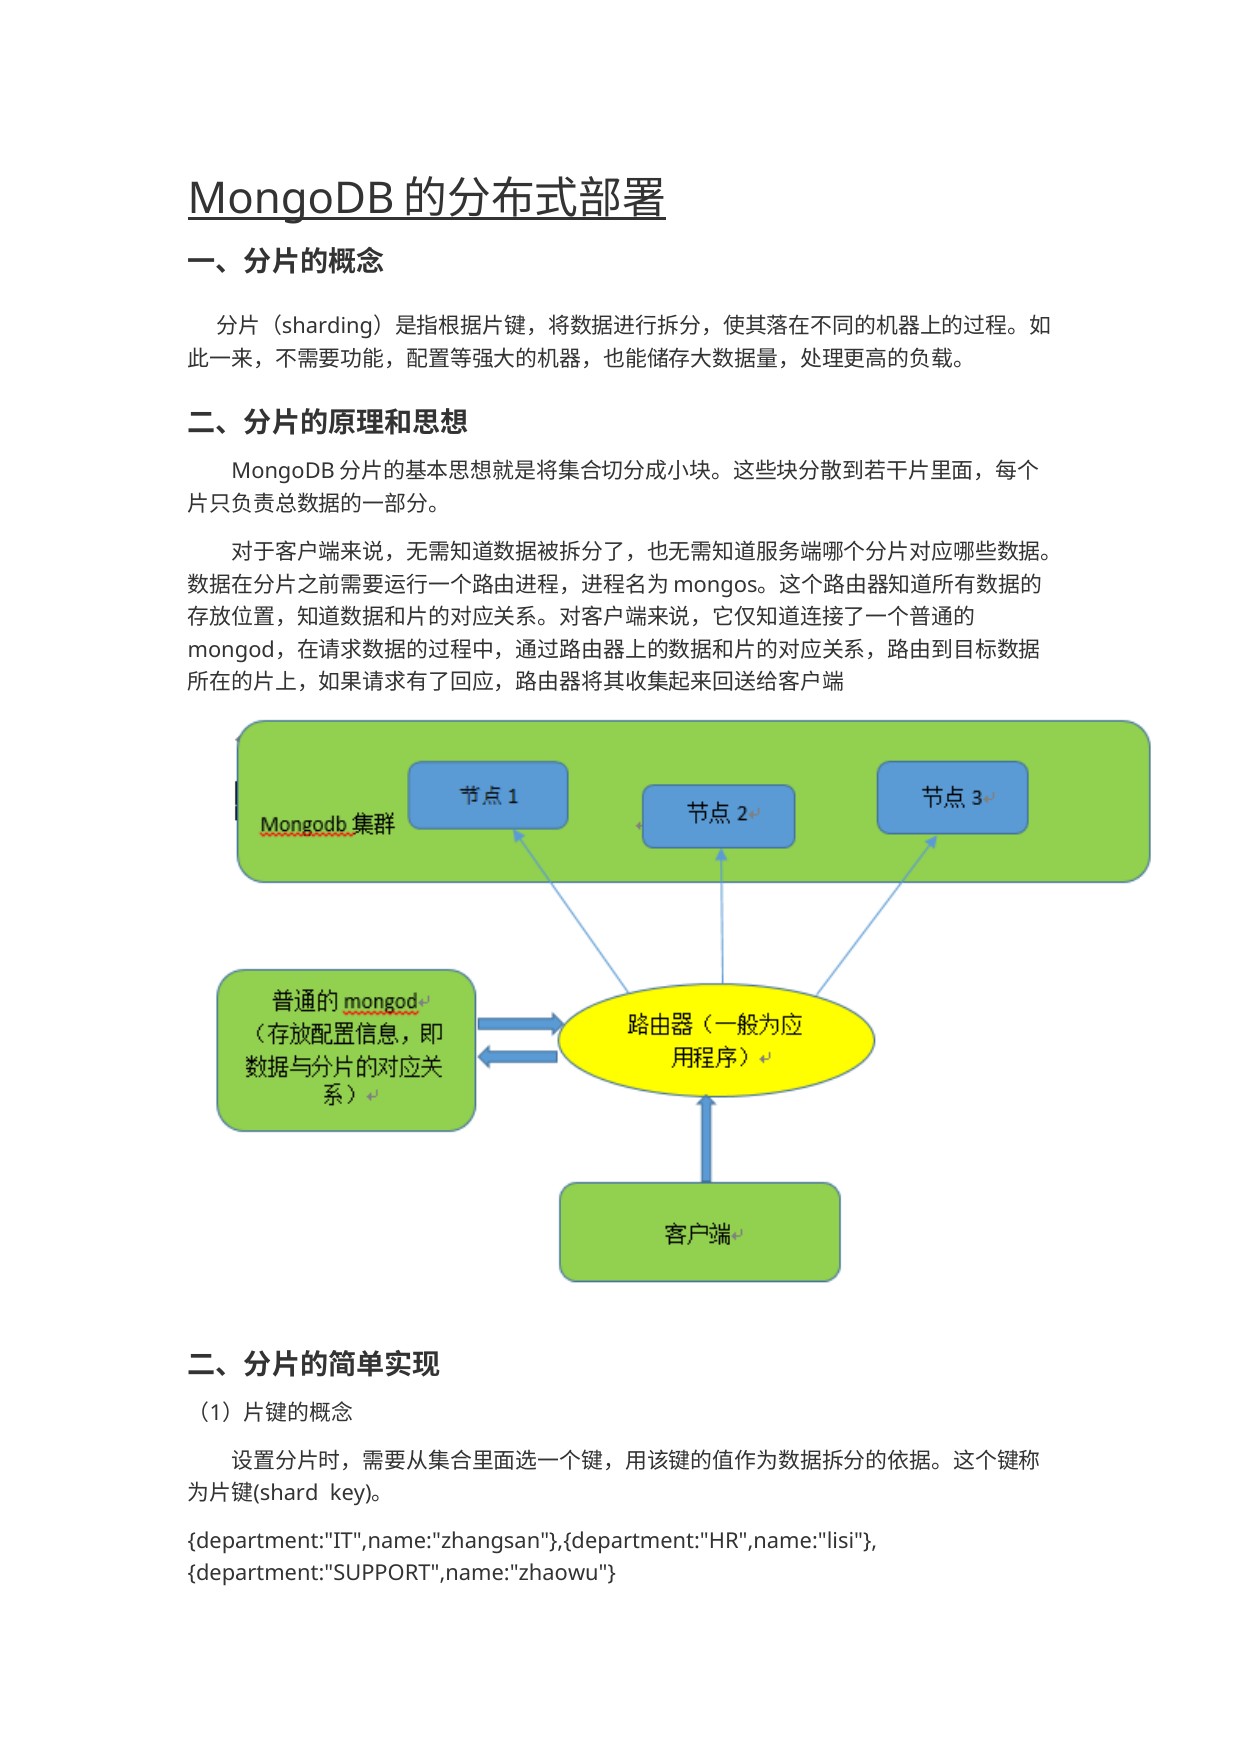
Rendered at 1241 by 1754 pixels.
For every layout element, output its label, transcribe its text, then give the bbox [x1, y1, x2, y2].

text （1）片键的概念 [187, 1394, 1053, 1427]
text MongoDB的分布式部署 [187, 162, 1053, 227]
picture [187, 712, 1237, 1306]
text 对于客户端来说，无需知道数据被拆分了，也无需知道服务端哪个分片对应哪些数据。数据在分片之前需要运行一个路由进程，进程名为mongos。这个路由器知道所有数据的存放位置，知道数据和片的对应关系。对客户端来说，它仅知道连接了一个普通的mongod，在请求数据的过程中，通过路由器上的数据和片的对应关系，路由到目标数据所在的片上，如果请求有了回应，路由器将其收集起来回送给客户端 [187, 534, 1053, 696]
text 分片（sharding）是指根据片键，将数据进行拆分，使其落在不同的机器上的过程。如此一来，不需要功能，配置等强大的机器，也能储存大数据量，处理更高的负载。 [187, 308, 1053, 373]
text MongoDB分片的基本思想就是将集合切分成小块。这些块分散到若干片里面，每个片只负责总数据的一部分。 [187, 453, 1053, 518]
text 设置分片时，需要从集合里面选一个键，用该键的值作为数据拆分的依据。这个键称为片键(shard key)。 [187, 1443, 1053, 1508]
text 二、分片的简单实现 [187, 1329, 1053, 1394]
text {department:"IT",name:"zhangsan"},{department:"HR",name:"lisi"},{department:"SUPPORT",name:"zhaowu"} [187, 1523, 1053, 1588]
text 二、分片的原理和思想 [187, 388, 1053, 453]
text 一、分片的概念 [187, 227, 1053, 292]
